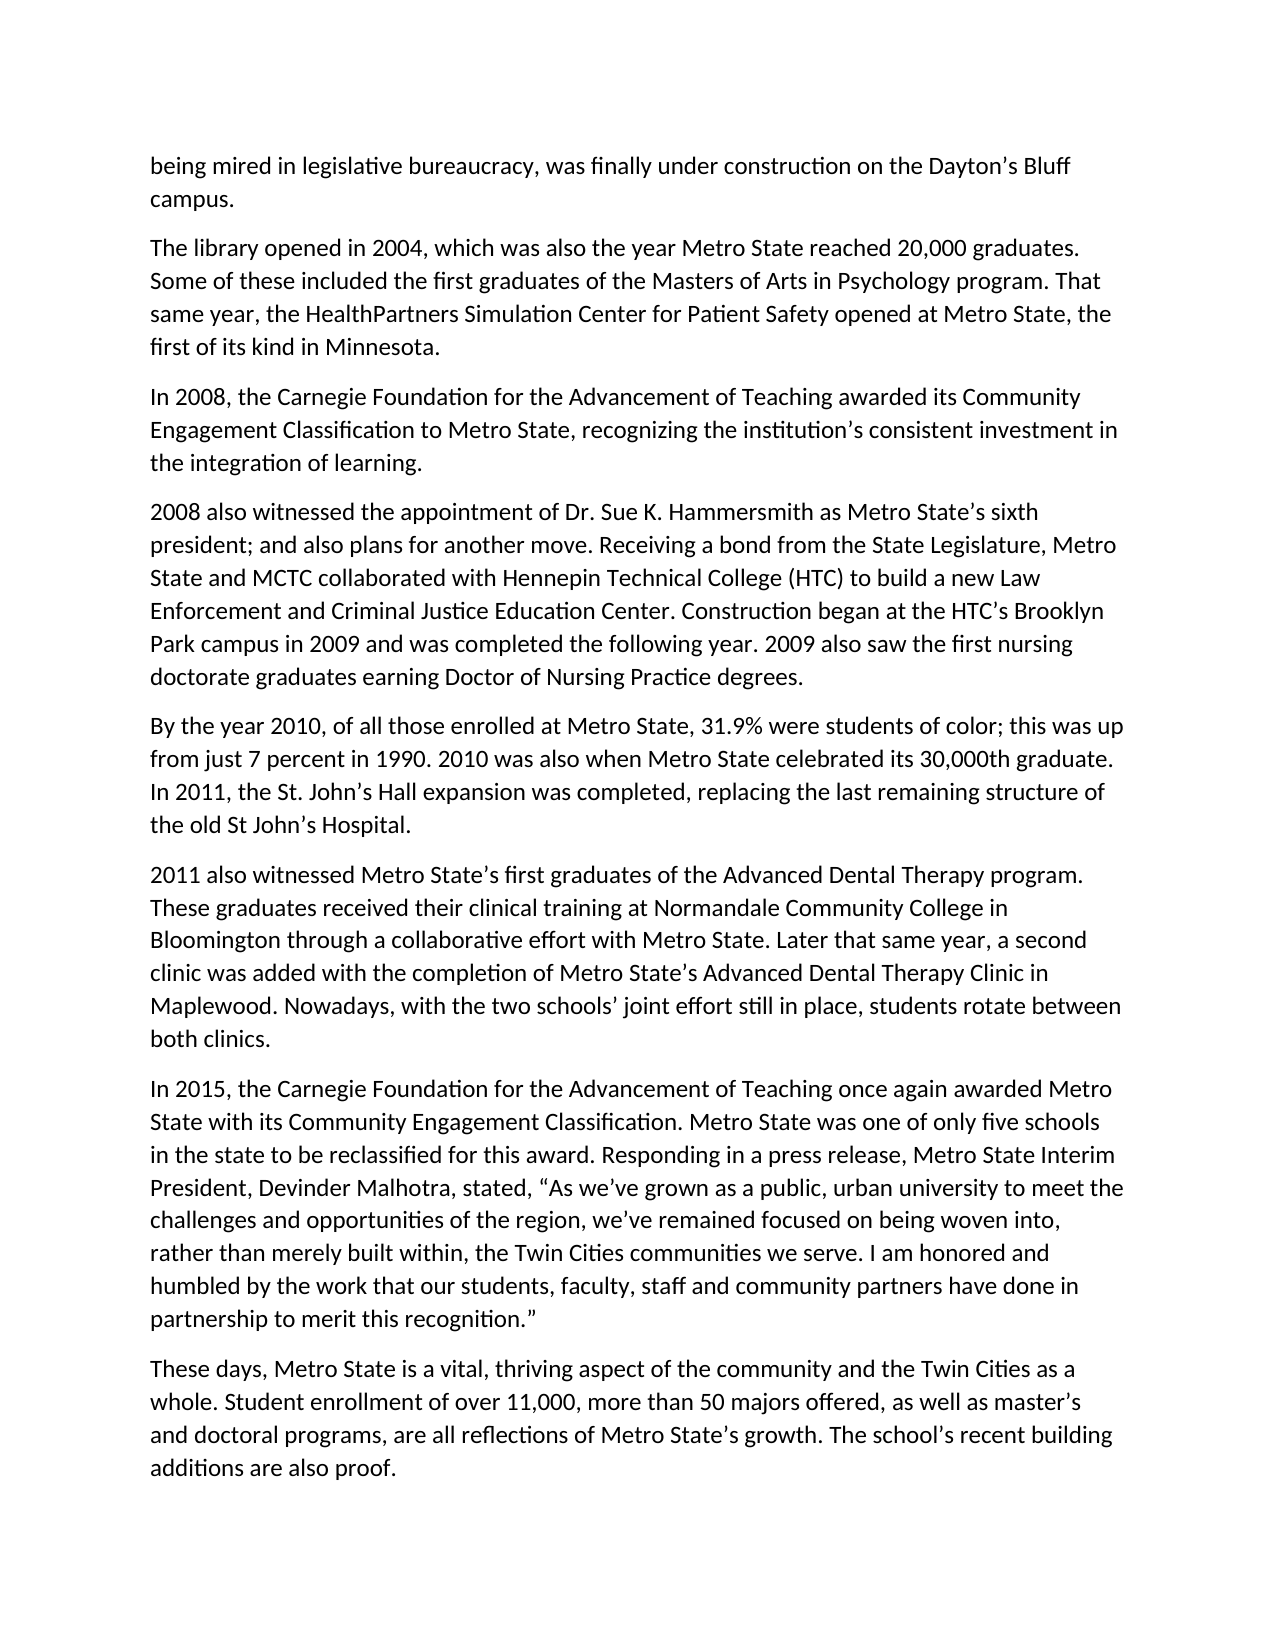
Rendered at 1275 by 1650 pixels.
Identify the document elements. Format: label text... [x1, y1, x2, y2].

text By the year 2010, of all those enrolled at Metro State, 31.9% were students of color; this was up from just 7 percent in 1990. 2010 was also when Metro State celebrated its 30,000th graduate. In 2011, the St. John’s Hall expansion was completed, replacing the last remaining structure of the old St John’s Hospital. [150, 710, 1125, 840]
text The library opened in 2004, which was also the year Metro State reached 20,000 graduates. Some of these included the first graduates of the Masters of Arts in Psychology program. That same year, the HealthPartners Simulation Center for Patient Safety opened at Metro State, the first of its kind in Minnesota. [150, 232, 1125, 362]
text These days, Metro State is a vital, thriving aspect of the community and the Twin Cities as a whole. Student enrollment of over 11,000, more than 50 majors offered, as well as master’s and doctoral programs, are all reflections of Metro State’s growth. The school’s recent building additions are also proof. [150, 1353, 1125, 1482]
text In 2015, the Carnegie Foundation for the Advancement of Teaching once again awarded Metro State with its Community Engagement Classification. Metro State was one of only five schools in the state to be reclassified for this award. Responding in a press release, Metro State Interim President, Devinder Malhotra, stated, “As we’ve grown as a public, urban university to meet the challenges and opportunities of the region, we’ve remained focused on being woven into, rather than merely built within, the Twin Cities communities we serve. I am honored and humbled by the work that our students, faculty, staff and community partners have done in partnership to merit this recognition.” [150, 1073, 1125, 1334]
text 2011 also witnessed Metro State’s first graduates of the Advanced Dental Therapy program. These graduates received their clinical training at Normandale Community College in Bloomington through a collaborative effort with Metro State. Later that same year, a second clinic was added with the completion of Metro State’s Advanced Dental Therapy Clinic in Maplewood. Nowadays, with the two schools’ joint effort still in place, students rotate between both clinics. [150, 859, 1125, 1054]
text In 2008, the Carnegie Foundation for the Advancement of Teaching awarded its Community Engagement Classification to Metro State, recognizing the institution’s consistent investment in the integration of learning. [150, 381, 1125, 477]
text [150, 150, 1125, 213]
text 2008 also witnessed the appointment of Dr. Sue K. Hammersmith as Metro State’s sixth president; and also plans for another move. Receiving a bond from the State Legislature, Metro State and MCTC collaborated with Hennepin Technical College (HTC) to build a new Law Enforcement and Criminal Justice Education Center. Construction began at the HTC’s Brooklyn Park campus in 2009 and was completed the following year. 2009 also saw the first nursing doctorate graduates earning Doctor of Nursing Practice degrees. [150, 496, 1125, 691]
